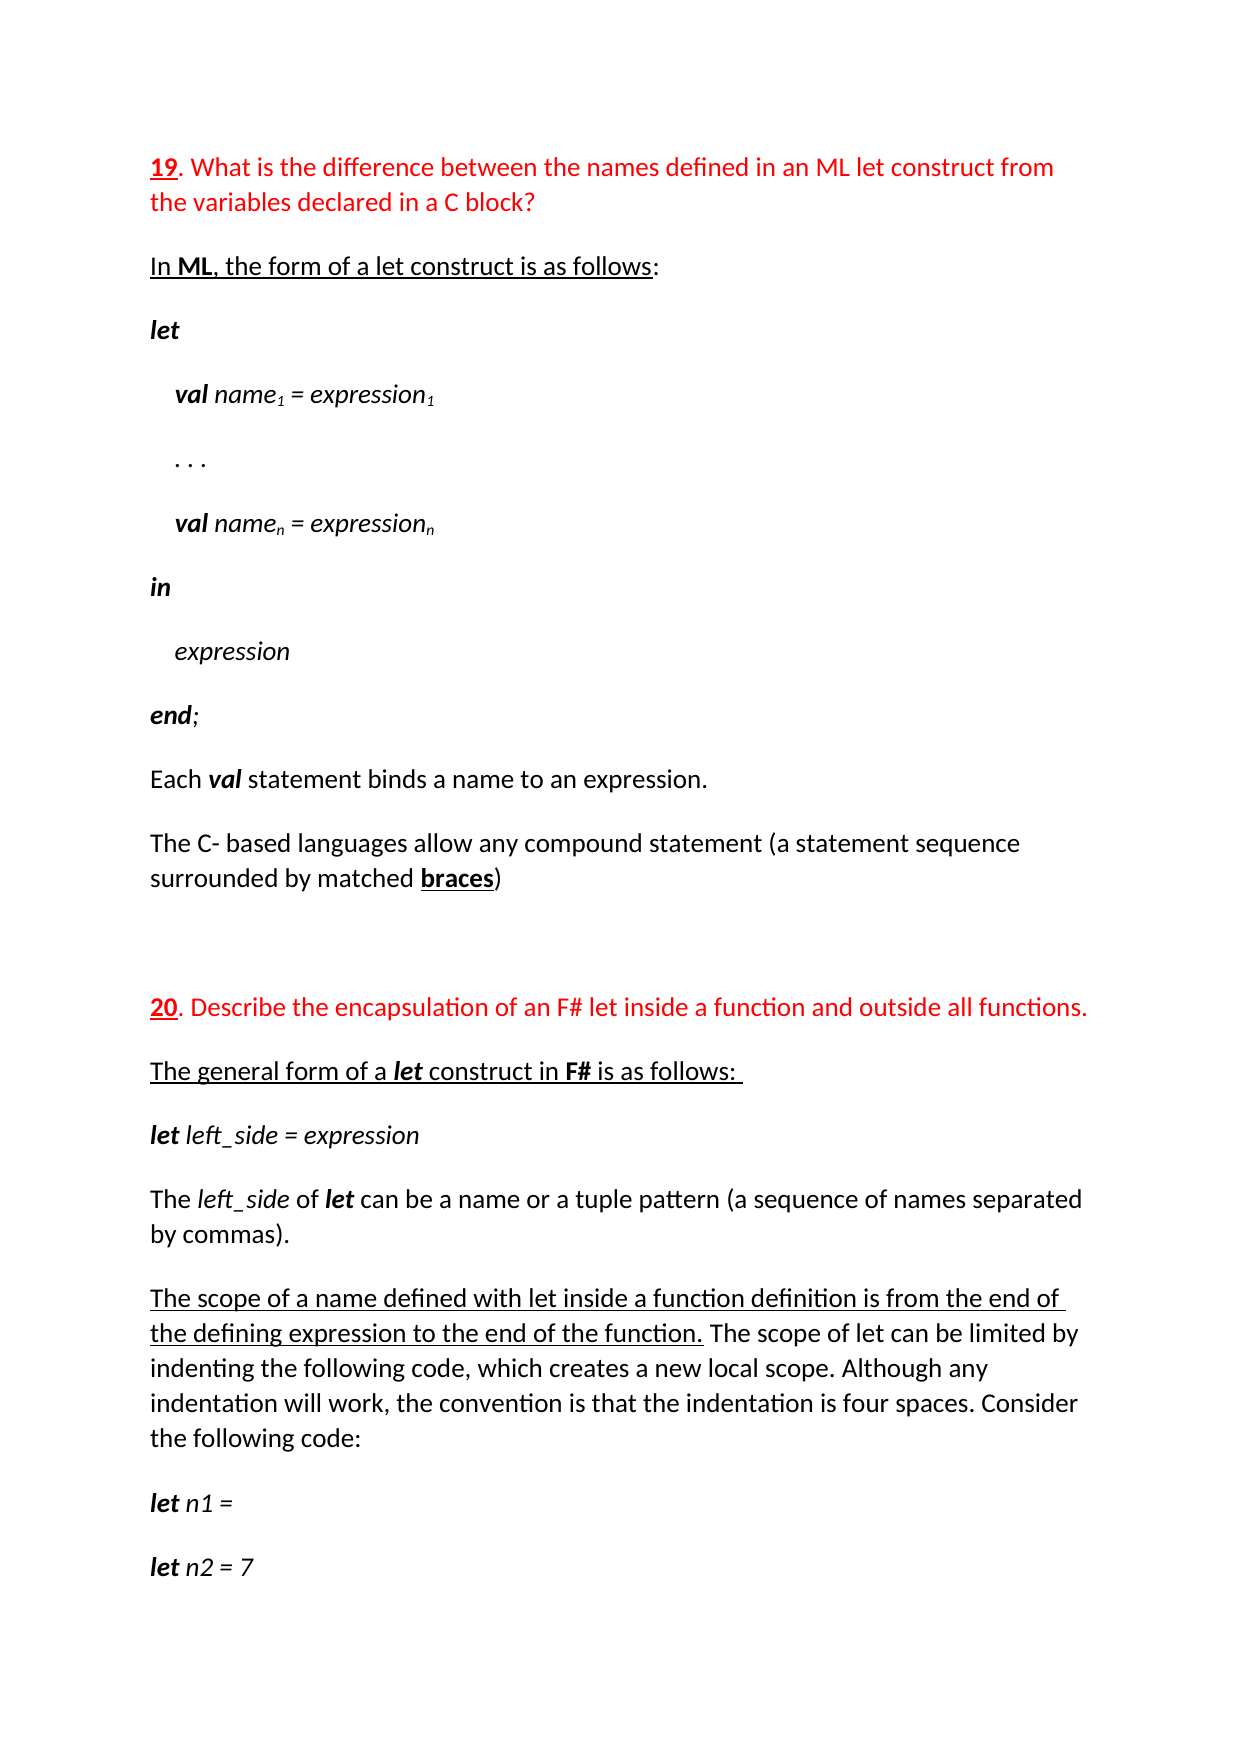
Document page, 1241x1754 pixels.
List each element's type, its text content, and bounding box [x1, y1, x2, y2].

text val namen = expressionn [150, 506, 1090, 539]
text end; [150, 698, 1090, 731]
text 20. Describe the encapsulation of an F# let inside a function and outside all functions. [150, 990, 1090, 1023]
text 19. What is the difference between the names defined in an ML let construct from the variables declared in a C block? [150, 150, 1090, 218]
text in [150, 570, 1090, 603]
text The left_side of let can be a name or a tuple pattern (a sequence of names separated by commas). [150, 1182, 1090, 1251]
text Each val statement binds a name to an expression. [150, 762, 1090, 796]
text let left_side = expression [150, 1118, 1090, 1151]
text The general form of a let construct in F# is as follows: [150, 1054, 1090, 1087]
text The scope of a name defined with let inside a function definition is from the end of the defining expression to the end of the function. The scope of let can be limited by indenting the following code, which creates a new local scope. Although any indentation will work, the convention is that the indentation is four spaces. Consider the following code: [150, 1282, 1090, 1455]
text let n1 = [150, 1486, 1090, 1519]
text . . . [150, 442, 1090, 475]
text let [150, 313, 1090, 346]
text expression [150, 634, 1090, 667]
text val name1 = expression1 [150, 377, 1090, 411]
text let n2 = 7 [150, 1550, 1090, 1583]
text In ML, the form of a let construct is as follows: [150, 249, 1090, 282]
text The C- based languages allow any compound statement (a statement sequence surrounded by matched braces) [150, 827, 1090, 895]
